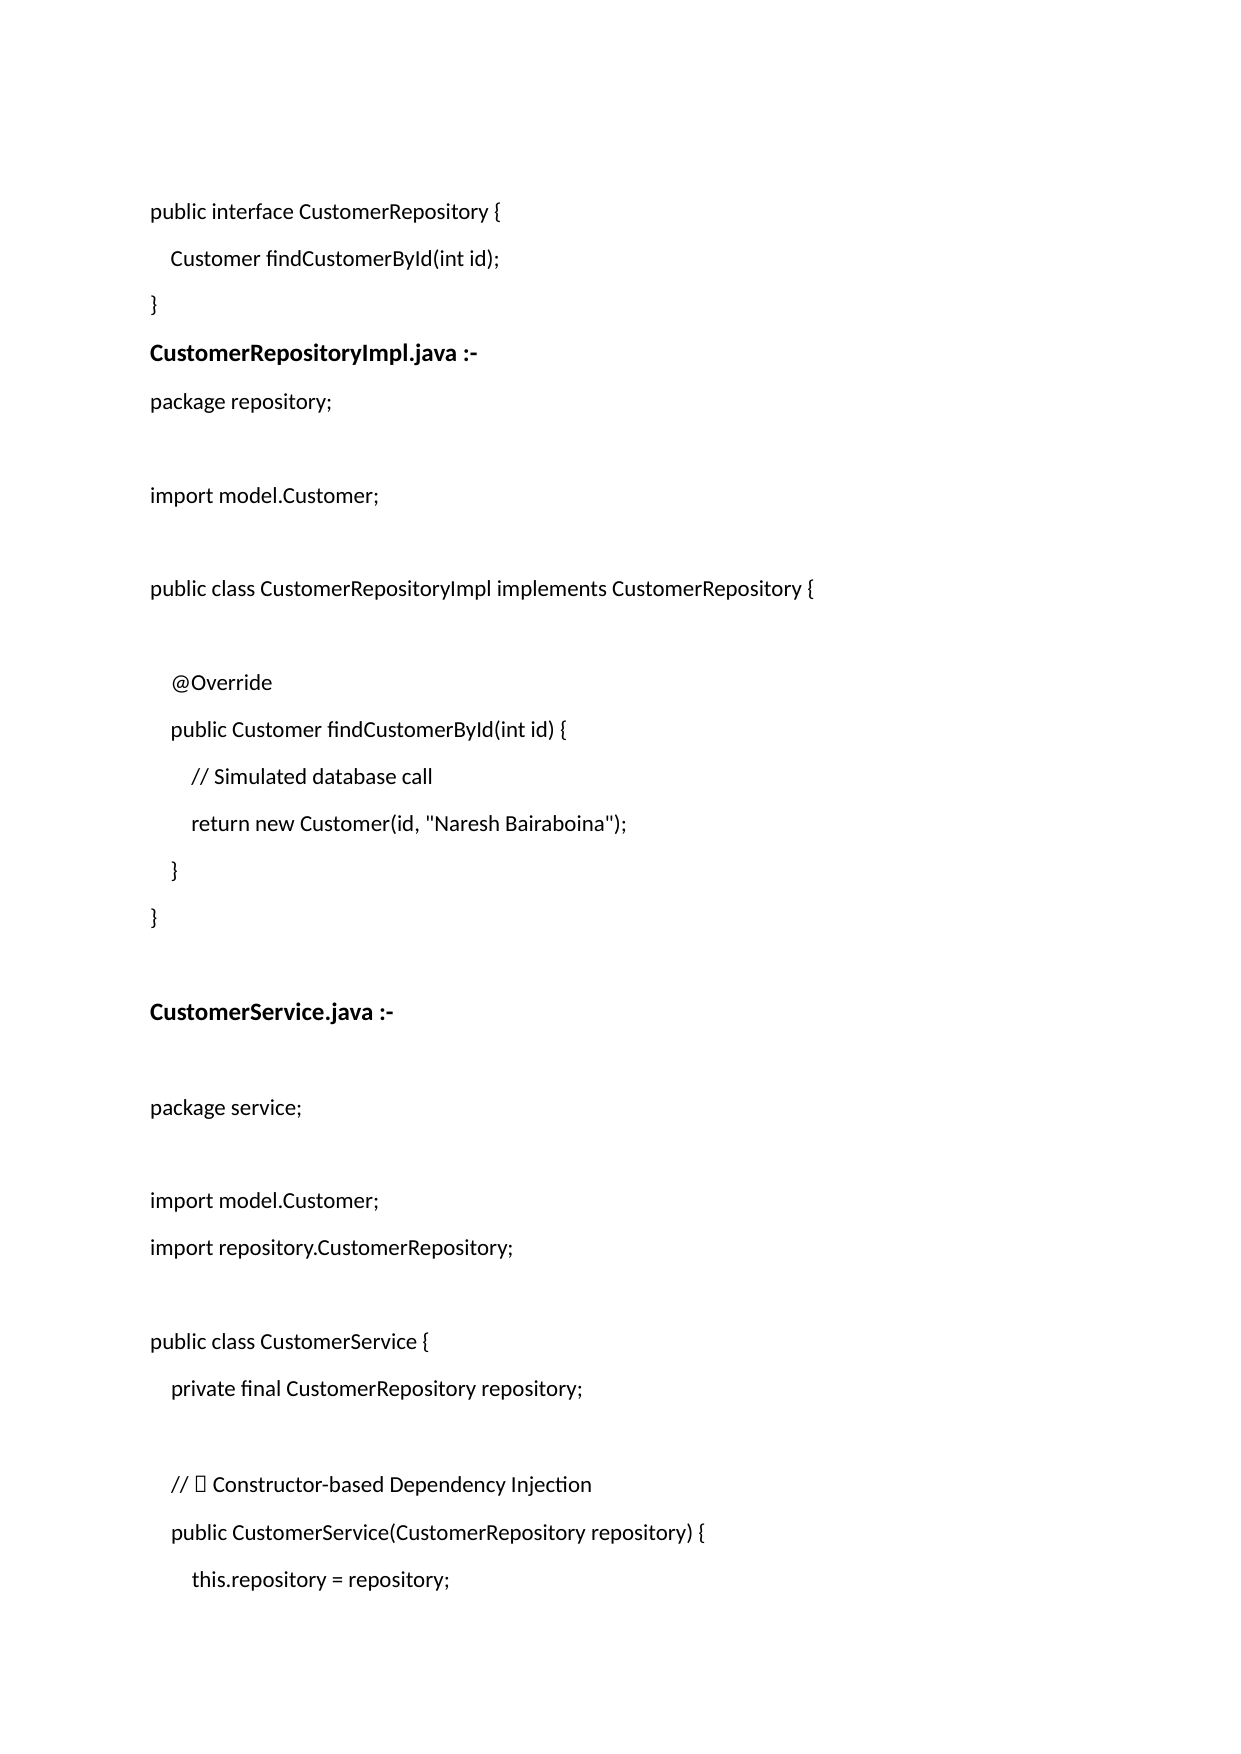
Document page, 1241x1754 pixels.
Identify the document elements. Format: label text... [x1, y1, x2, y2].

text public CustomerService(CustomerRepository repository) { [150, 1518, 1090, 1546]
text // ✅ Constructor-based Dependency Injection [150, 1468, 1090, 1499]
text import model.Customer; [150, 481, 1090, 509]
text } [150, 856, 1090, 884]
text public class CustomerRepositoryImpl implements CustomerRepository { [150, 574, 1090, 603]
text package repository; [150, 387, 1090, 415]
text this.repository = repository; [150, 1565, 1090, 1593]
text @Override [150, 668, 1090, 696]
text public class CustomerService { [150, 1327, 1090, 1355]
text import repository.CustomerRepository; [150, 1233, 1090, 1262]
text public interface CustomerRepository { [150, 197, 1090, 225]
text CustomerService.java :- [150, 996, 1090, 1027]
text import model.Customer; [150, 1187, 1090, 1215]
text public Customer findCustomerById(int id) { [150, 715, 1090, 743]
text package service; [150, 1093, 1090, 1121]
text private final CustomerRepository repository; [150, 1374, 1090, 1402]
text } [150, 291, 1090, 319]
text Customer findCustomerById(int id); [150, 244, 1090, 272]
text CustomerRepositoryImpl.java :- [150, 337, 1090, 368]
text return new Customer(id, "Naresh Bairaboina"); [150, 809, 1090, 837]
text // Simulated database call [150, 762, 1090, 790]
text } [150, 903, 1090, 931]
